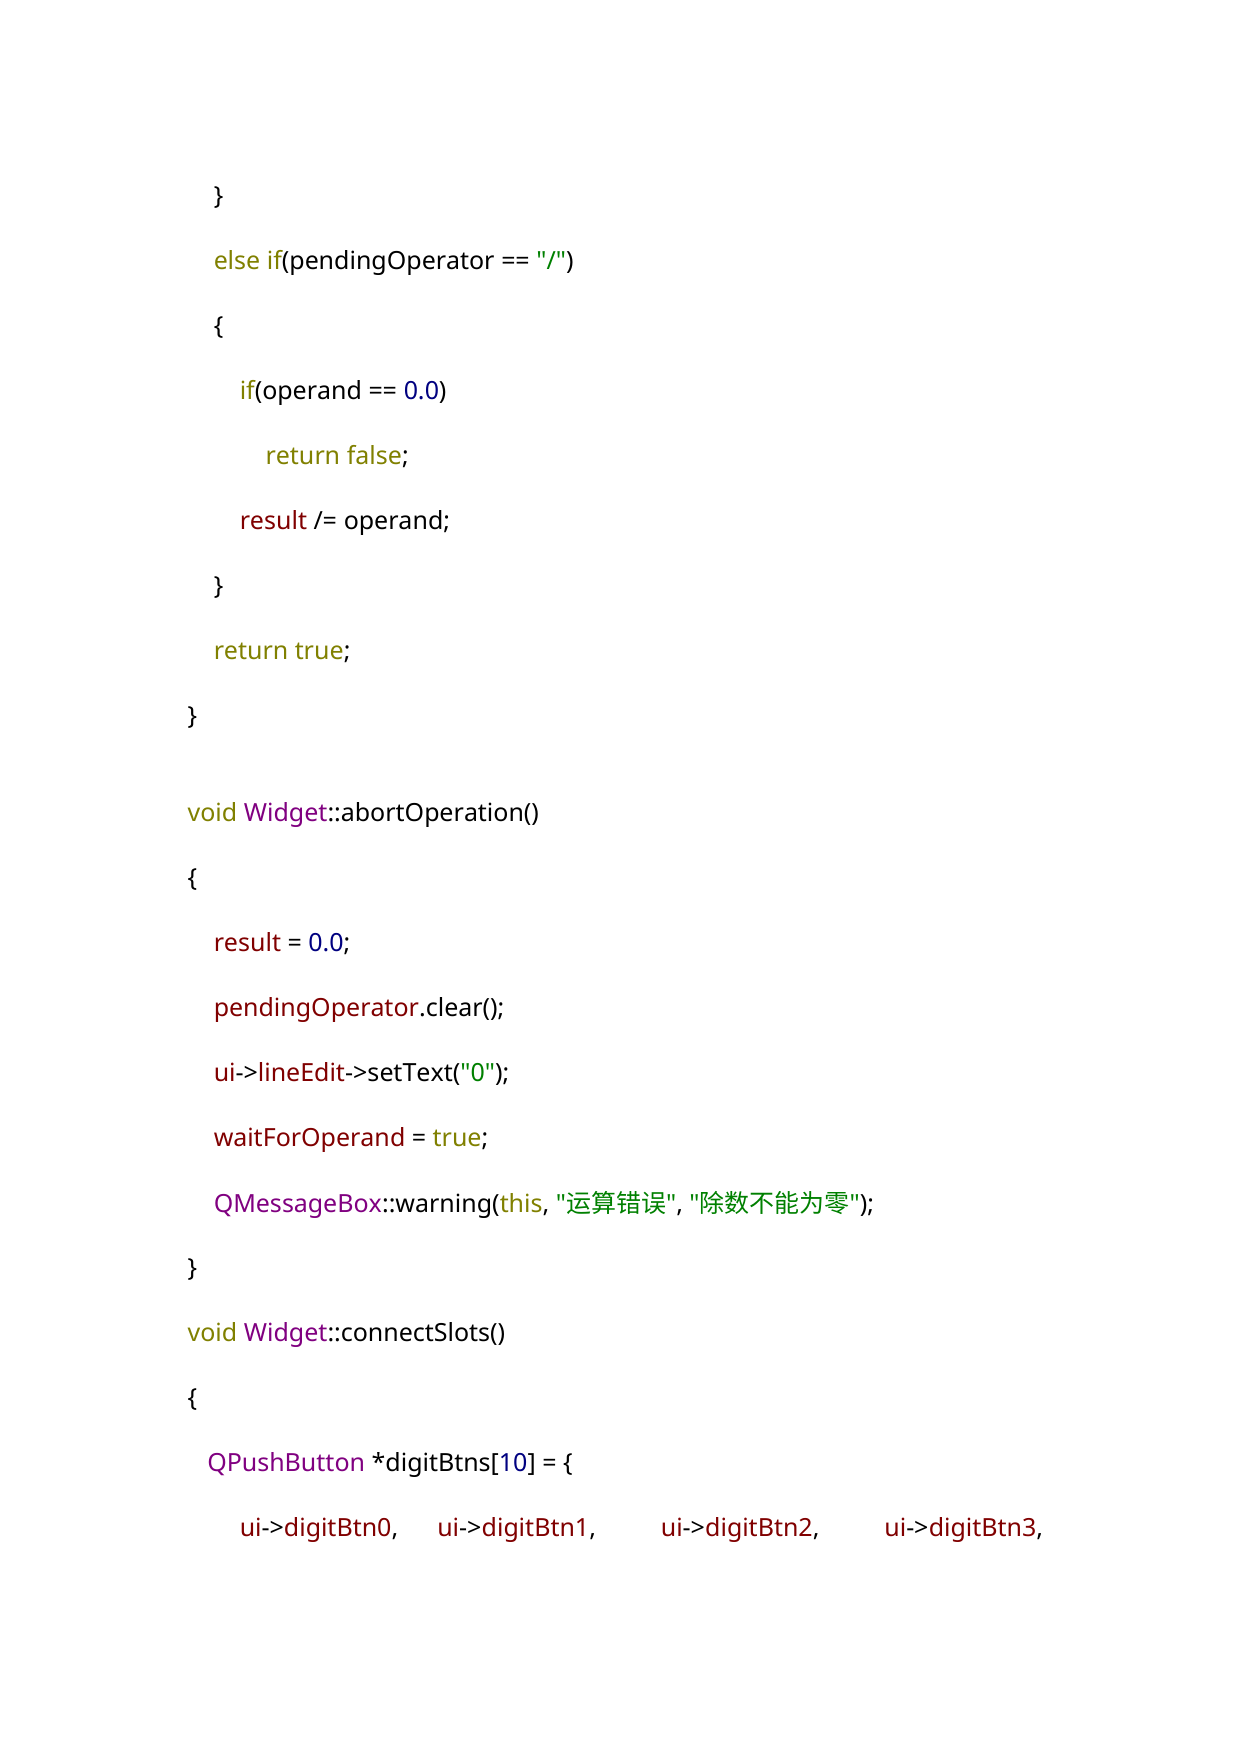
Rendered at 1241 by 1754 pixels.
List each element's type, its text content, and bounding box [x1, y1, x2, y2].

text { [187, 1364, 1053, 1429]
text else if(pendingOperator == "/") [187, 227, 1053, 292]
text ui->digitBtn0, ui->digitBtn1, ui->digitBtn2, ui->digitBtn3, [187, 1494, 1053, 1559]
text } [187, 552, 1053, 617]
text } [187, 682, 1053, 747]
text waitForOperand = true; [187, 1104, 1053, 1169]
text ui->lineEdit->setText("0"); [187, 1039, 1053, 1104]
text result = 0.0; [187, 909, 1053, 974]
text } [187, 1234, 1053, 1299]
text result /= operand; [187, 487, 1053, 552]
text return true; [187, 617, 1053, 682]
text return false; [187, 422, 1053, 487]
text { [187, 844, 1053, 909]
text QMessageBox::warning(this, "运算错误", "除数不能为零"); [187, 1169, 1053, 1234]
text void Widget::connectSlots() [187, 1299, 1053, 1364]
text void Widget::abortOperation() [187, 779, 1053, 844]
text if(operand == 0.0) [187, 357, 1053, 422]
text } [187, 162, 1053, 227]
text pendingOperator.clear(); [187, 974, 1053, 1039]
text QPushButton *digitBtns[10] = { [187, 1429, 1053, 1494]
text { [187, 292, 1053, 357]
